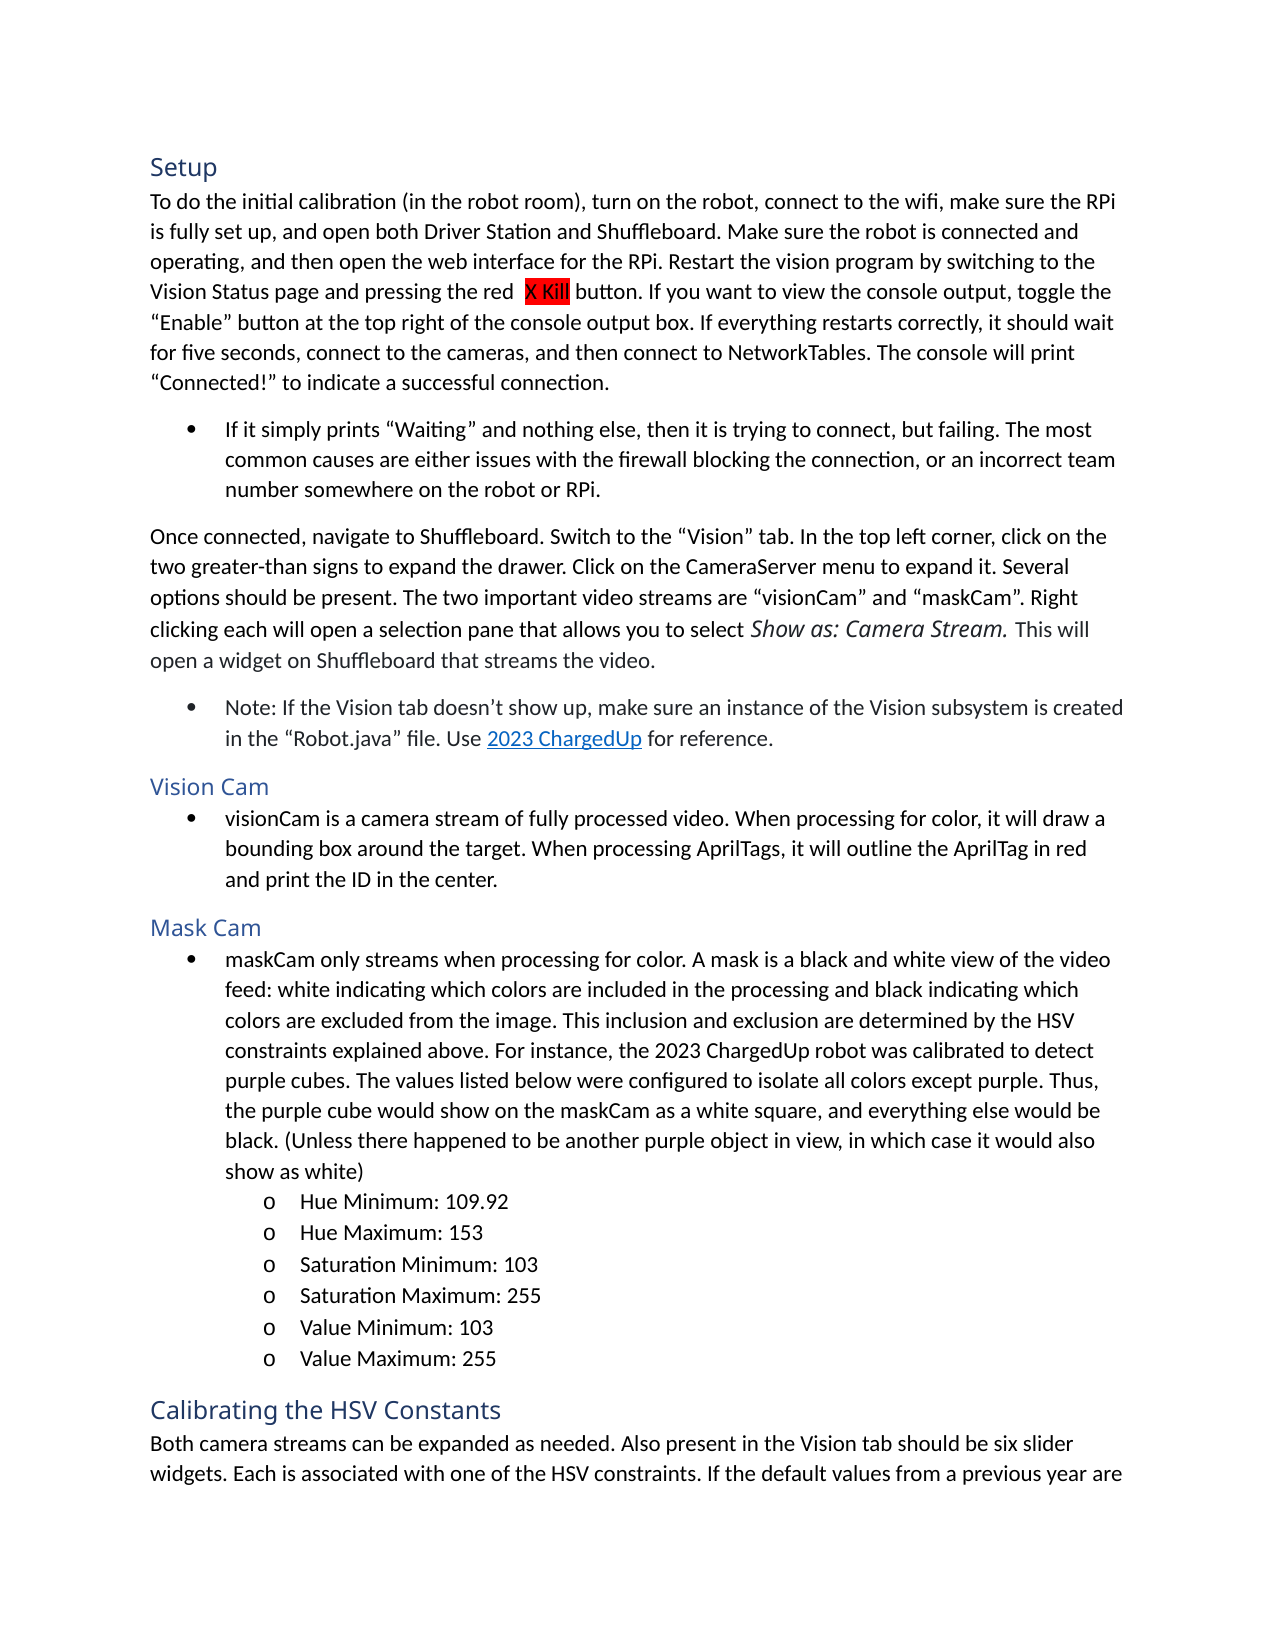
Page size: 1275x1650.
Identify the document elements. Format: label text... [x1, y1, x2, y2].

text Once connected, navigate to Shuffleboard. Switch to the “Vision” tab. In the top left corner, click on the two greater-than signs to expand the drawer. Click on the CameraServer menu to expand it. Several options should be present. The two important video streams are “visionCam” and “maskCam”. Right clicking each will open a selection pane that allows you to select Show as: Camera Stream. This will open a widget on Shuffleboard that streams the video. [150, 522, 1125, 674]
list Hue Minimum: 109.92 [262, 1187, 1125, 1216]
list maskCam only streams when processing for color. A mask is a black and white view of the video feed: white indicating which colors are included in the processing and black indicating which colors are excluded from the image. This inclusion and exclusion are determined by the HSV constraints explained above. For instance, the 2023 ChargedUp robot was calibrated to detect purple cubes. The values listed below were configured to isolate all colors except purple. Thus, the purple cube would show on the maskCam as a white square, and everything else would be black. (Unless there happened to be another purple object in view, in which case it would also show as white) [187, 945, 1125, 1185]
subtitle Setup [150, 150, 1125, 184]
list visionCam is a camera stream of fully processed video. When processing for color, it will draw a bounding box around the target. When processing AprilTags, it will outline the AprilTag in red and print the ID in the center. [187, 804, 1125, 893]
subtitle Vision Cam [150, 771, 1125, 802]
list Hue Maximum: 153 [262, 1218, 1125, 1248]
list Saturation Minimum: 103 [262, 1250, 1125, 1279]
list Value Minimum: 103 [262, 1313, 1125, 1342]
list Note: If the Vision tab doesn’t show up, make sure an instance of the Vision subsystem is created in the “Robot.java” file. Use 2023 ChargedUp for reference. [187, 693, 1125, 752]
subtitle Calibrating the HSV Constants [150, 1392, 1125, 1426]
text To do the initial calibration (in the robot room), turn on the robot, connect to the wifi, make sure the RPi is fully set up, and open both Driver Station and Shuffleboard. Make sure the robot is connected and operating, and then open the web interface for the RPi. Restart the vision program by switching to the Vision Status page and pressing the red X Kill button. If you want to view the console output, toggle the “Enable” button at the top right of the console output box. If everything restarts correctly, it should wait for five seconds, connect to the cameras, and then connect to NetworkTables. The console will print “Connected!” to indicate a successful connection. [150, 187, 1125, 396]
list Saturation Maximum: 255 [262, 1281, 1125, 1311]
subtitle Mask Cam [150, 912, 1125, 943]
list Value Maximum: 255 [262, 1344, 1125, 1373]
list If it simply prints “Waiting” and nothing else, then it is trying to connect, but failing. The most common causes are either issues with the firewall blocking the connection, or an incorrect team number somewhere on the robot or RPi. [187, 415, 1125, 503]
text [150, 1429, 1125, 1487]
